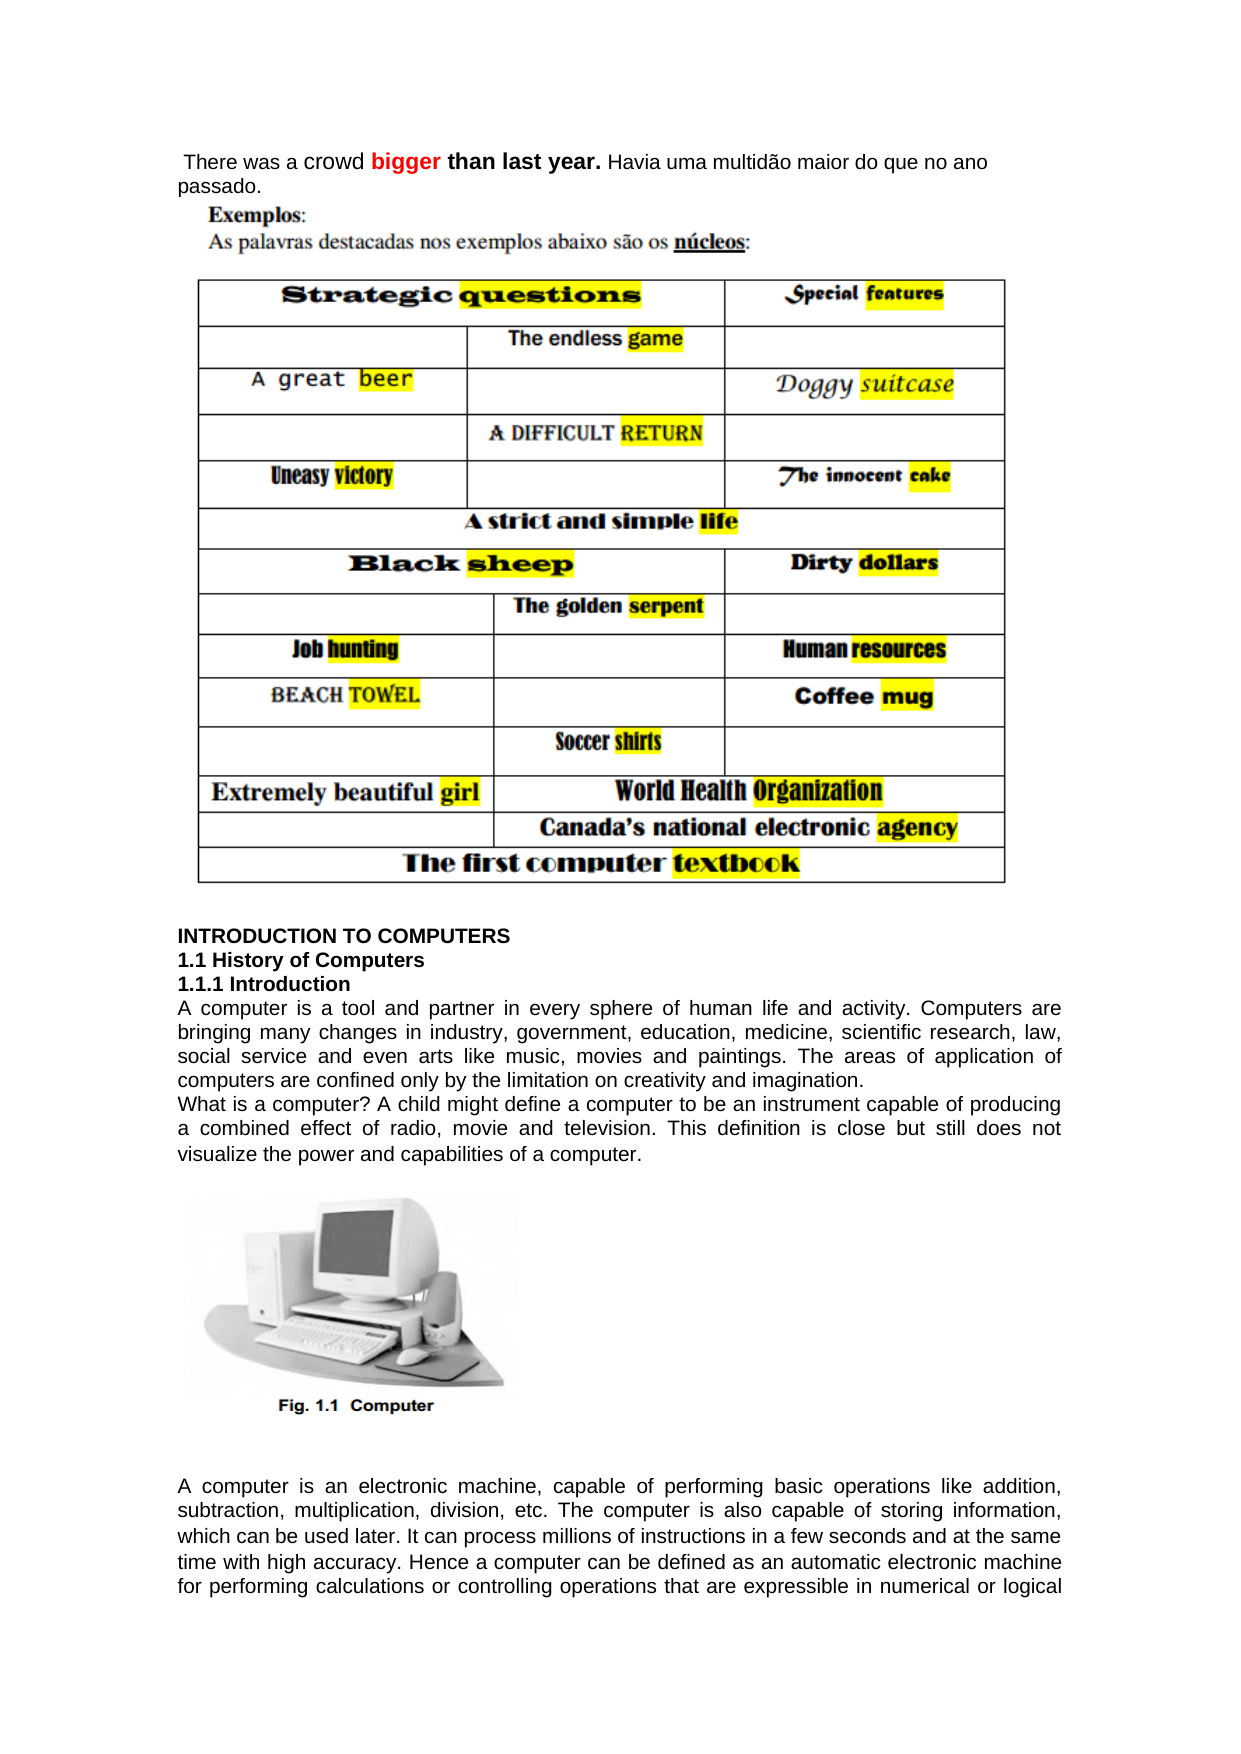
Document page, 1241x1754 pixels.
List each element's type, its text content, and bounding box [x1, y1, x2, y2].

text What is a computer? A child might define a computer to be an instrument capable of producing a combined effect of radio, movie and television. This definition is close but still does not visualize the power and capabilities of a computer. [177, 1092, 1063, 1167]
text 1.1 History of Computers [177, 948, 1063, 972]
text 1.1.1 Introduction [177, 972, 1063, 996]
text INTRODUCTION TO COMPUTERS [177, 924, 1063, 948]
picture [177, 1195, 531, 1418]
picture [177, 197, 1063, 900]
text There was a crowd bigger than last year. Havia uma multidão maior do que no ano passado. [177, 148, 1063, 197]
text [177, 1473, 1063, 1597]
text A computer is a tool and partner in every sphere of human life and activity. Computers are bringing many changes in industry, government, education, medicine, scientific research, law, social service and even arts like music, movies and paintings. The areas of application of computers are confined only by the limitation on creativity and imagination. [177, 996, 1063, 1092]
